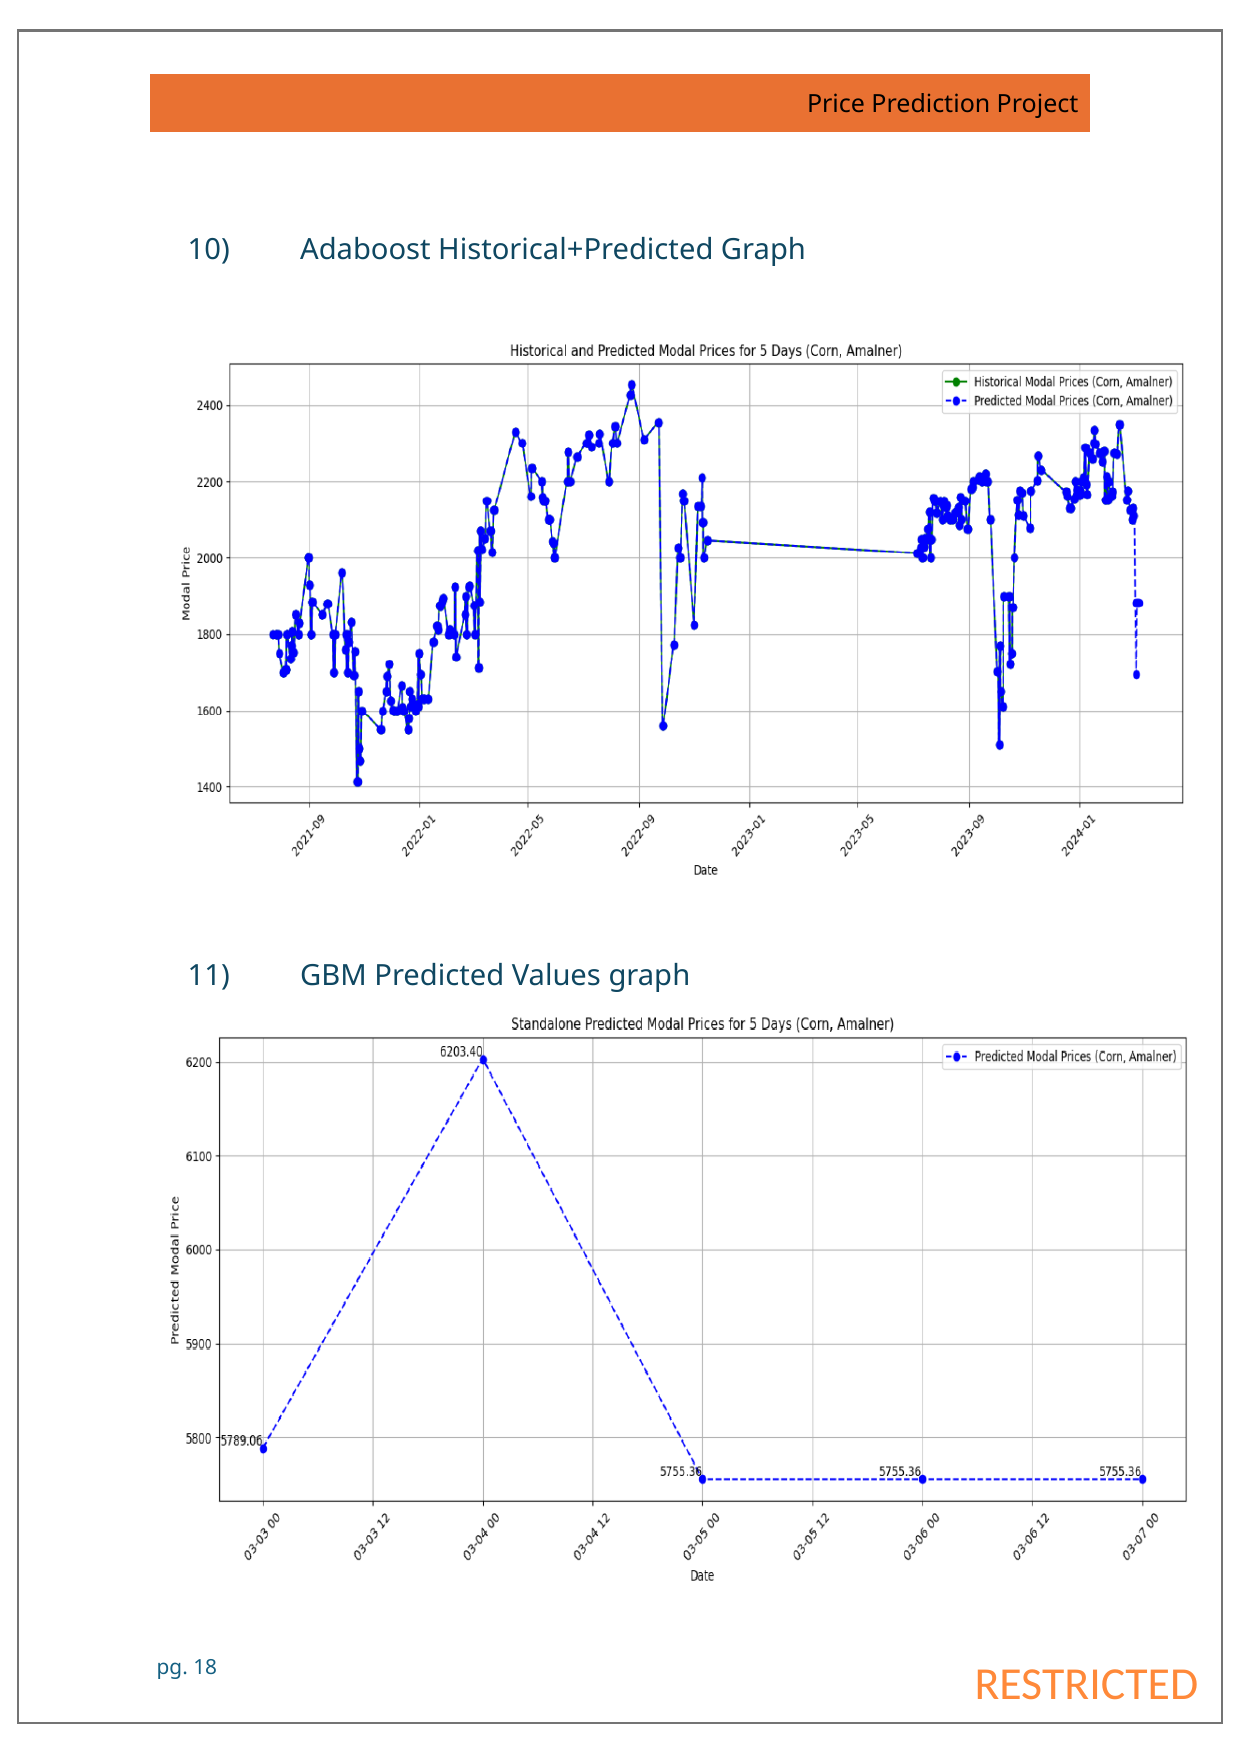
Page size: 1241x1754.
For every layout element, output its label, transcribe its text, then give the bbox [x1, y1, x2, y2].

subtitle GBM Predicted Values graph [187, 954, 1090, 994]
picture [150, 1008, 1193, 1601]
subtitle Adaboost Historical+Predicted Graph [187, 228, 1090, 268]
picture [150, 337, 1193, 877]
